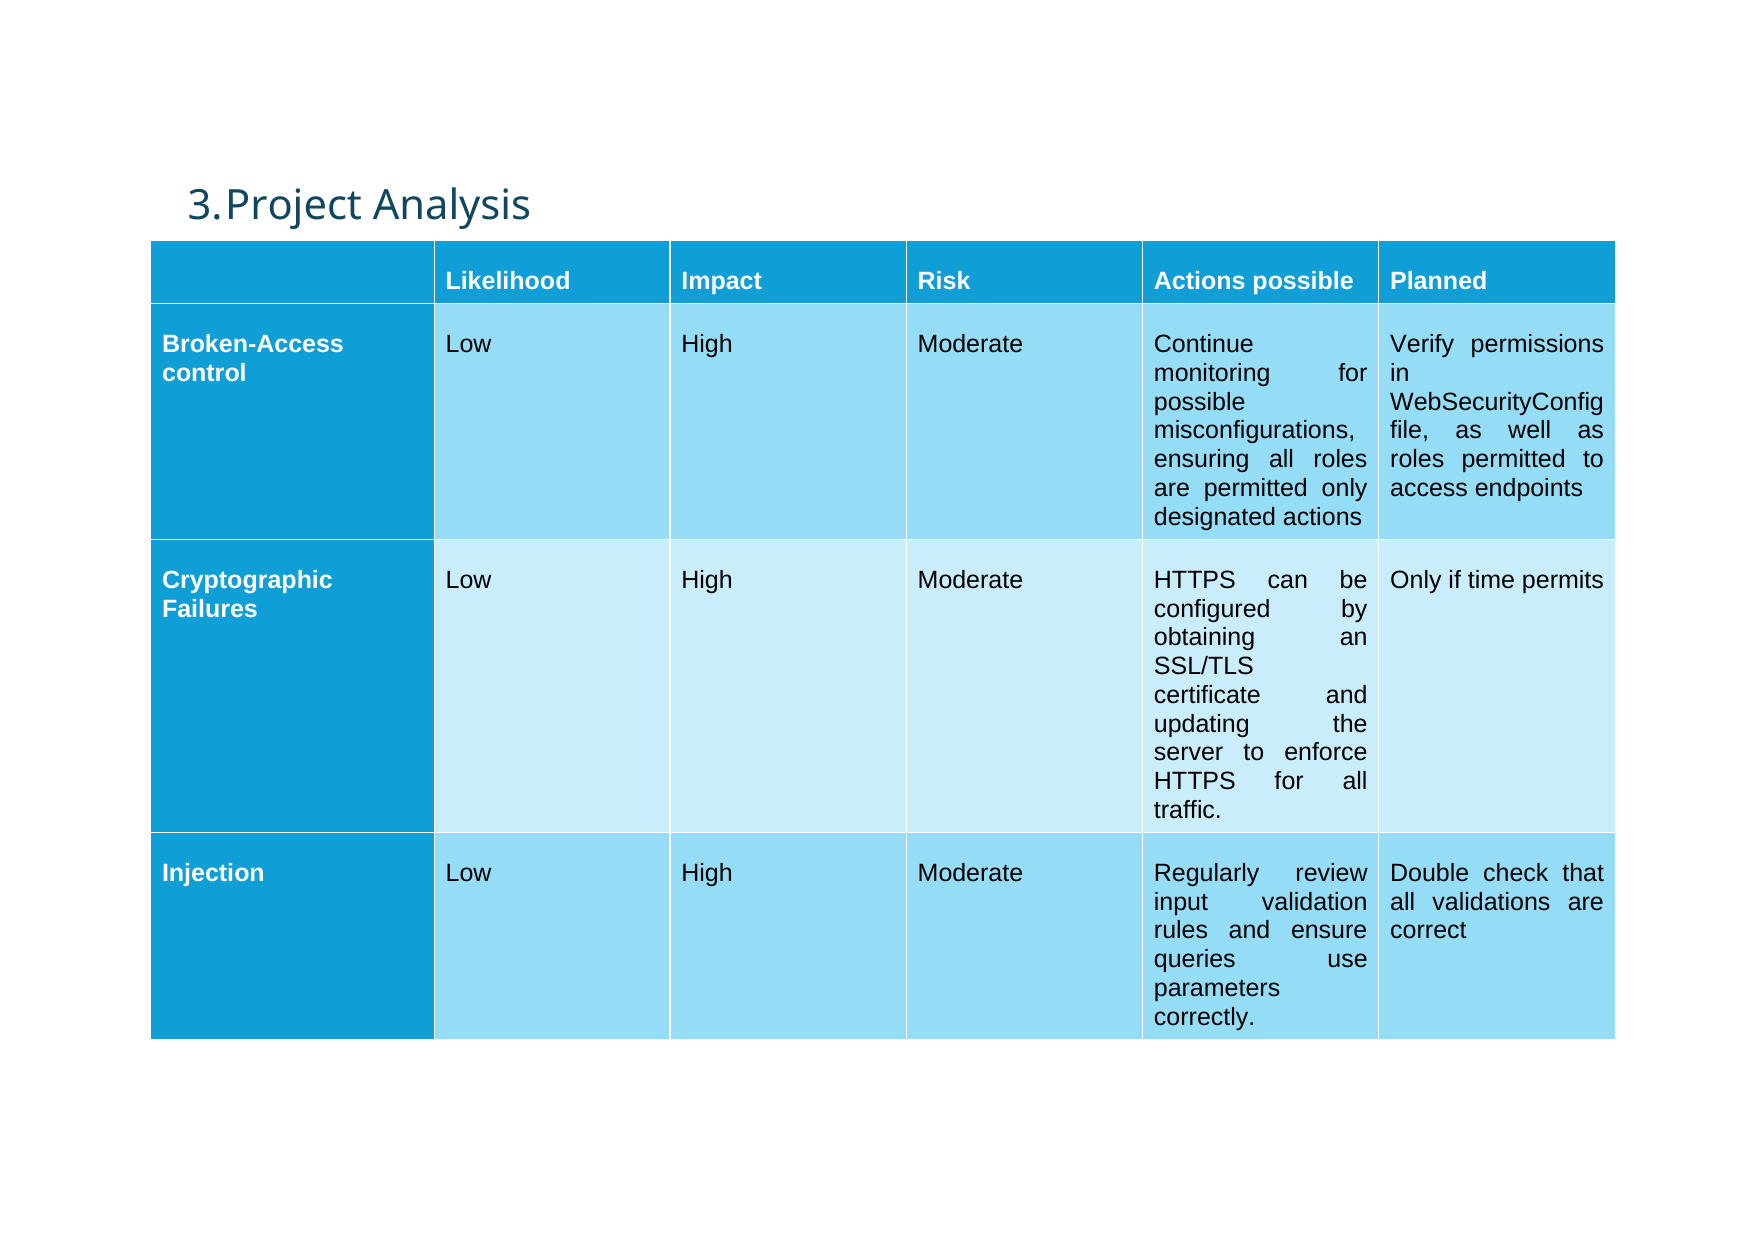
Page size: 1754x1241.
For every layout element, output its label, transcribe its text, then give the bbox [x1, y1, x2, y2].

table_cell Low [435, 304, 669, 539]
table_cell Moderate [907, 833, 1142, 1039]
table_cell Moderate [907, 540, 1142, 832]
table_cell HTTPS can be configured by obtaining an SSL/TLS certificate and updating the server to enforce HTTPS for all traffic. [1143, 540, 1378, 832]
table_cell High [671, 833, 906, 1039]
table_cell High [671, 304, 906, 539]
table_header Likelihood [435, 241, 669, 303]
table_cell Injection [151, 833, 434, 1039]
table_cell High [671, 540, 906, 832]
table_cell Double check that all validations are correct [1379, 833, 1615, 1039]
table_header Impact [671, 241, 906, 303]
table_cell Only if time permits [1379, 540, 1615, 832]
table_cell Moderate [907, 304, 1142, 539]
table_cell Broken-Access control [151, 304, 434, 539]
subtitle Project Analysis [187, 175, 1604, 232]
table_cell Low [435, 833, 669, 1039]
table_cell Continue monitoring for possible misconfigurations, ensuring all roles are permitted only designated actions [1143, 304, 1378, 539]
table_header Risk [907, 241, 1142, 303]
table_cell Cryptographic Failures [151, 540, 434, 832]
table_cell Regularly review input validation rules and ensure queries use parameters correctly. [1143, 833, 1378, 1039]
table_cell Verify permissions in WebSecurityConfig file, as well as roles permitted to access endpoints [1379, 304, 1615, 539]
table_cell Low [435, 540, 669, 832]
table_header Actions possible [1143, 241, 1378, 303]
table_header Planned [1379, 241, 1615, 303]
table_header [151, 241, 434, 303]
